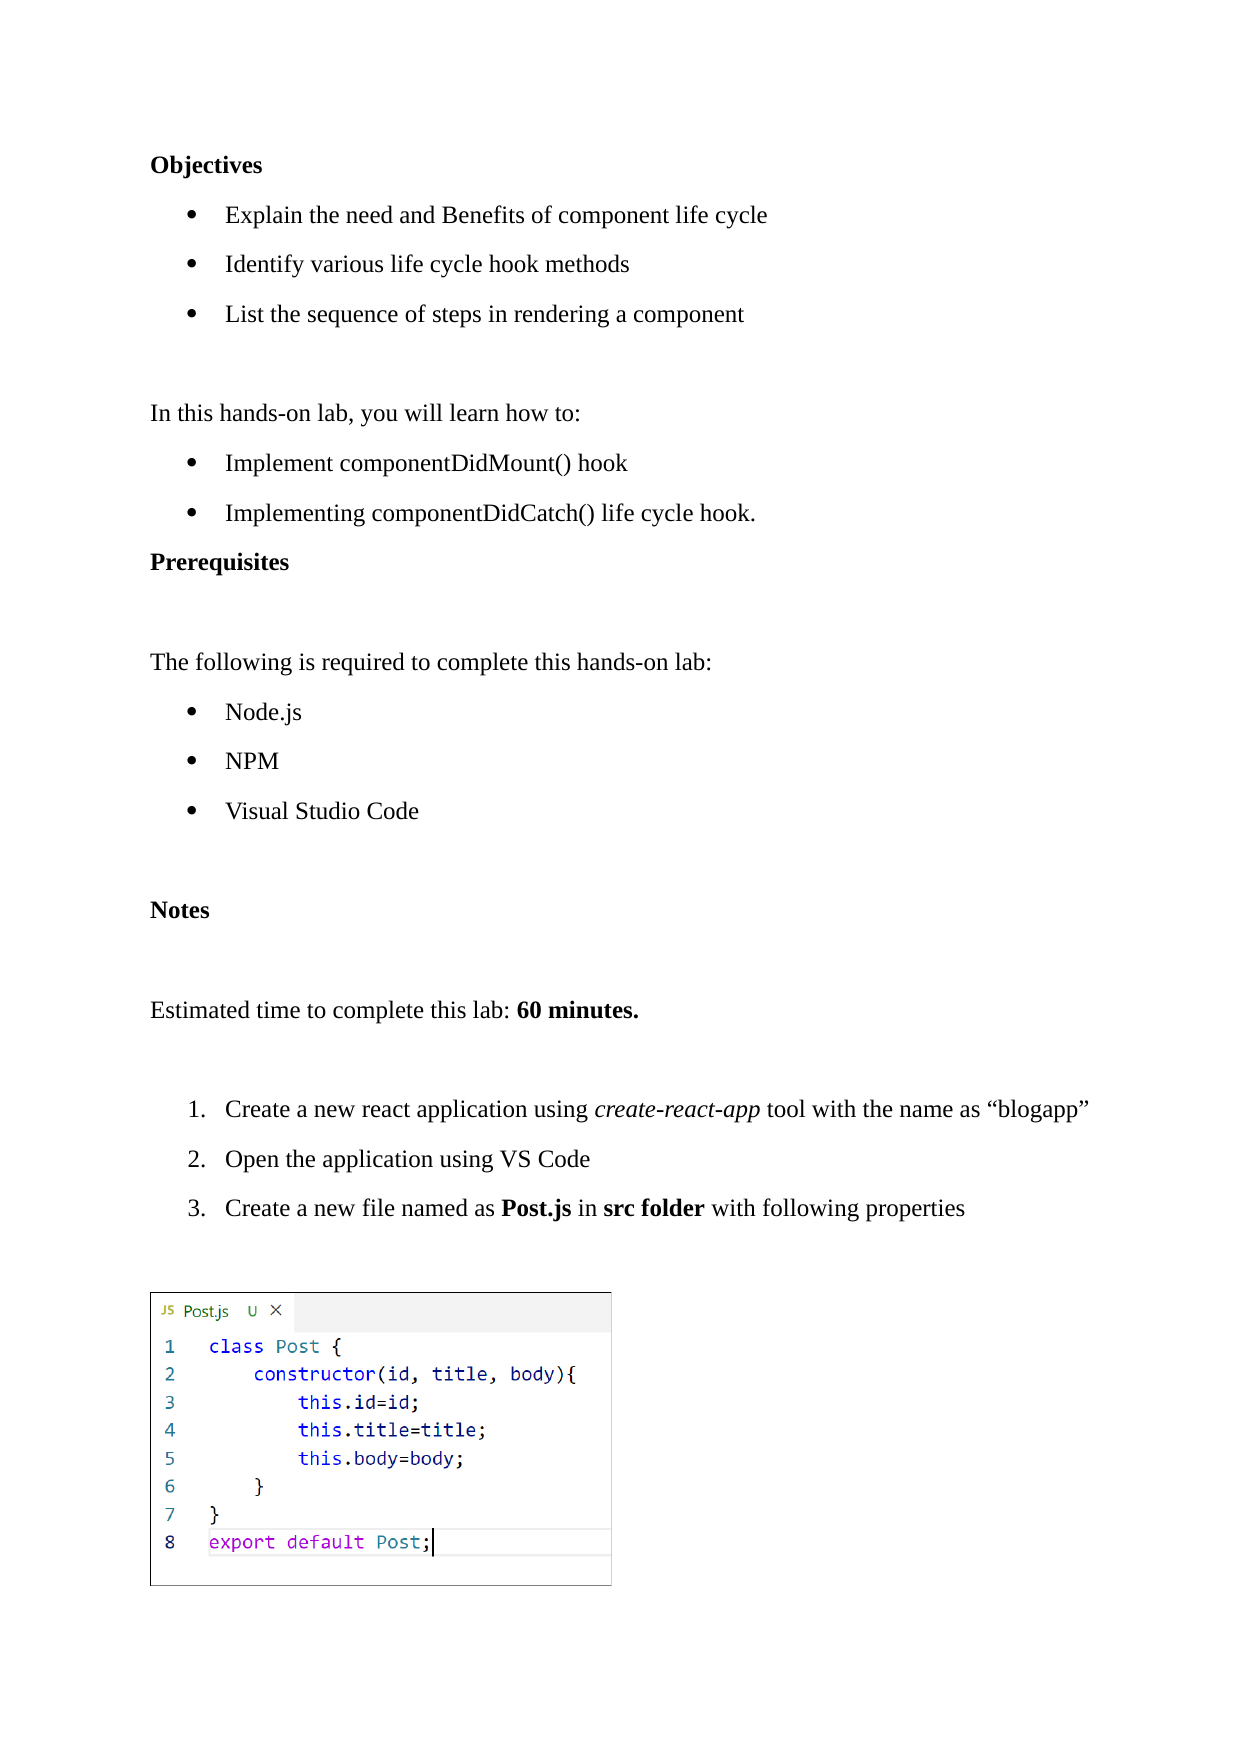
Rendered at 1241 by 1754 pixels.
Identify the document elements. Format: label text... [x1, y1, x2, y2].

list Identify various life cycle hook methods [187, 249, 1090, 278]
picture [150, 1292, 612, 1586]
text The following is required to complete this hands-on lab: [150, 647, 1090, 676]
list Visual Studio Code [187, 796, 1090, 825]
text Notes [150, 895, 1090, 924]
text Estimated time to complete this lab: 60 minutes. [150, 995, 1090, 1023]
list Create a new react application using create-react-app tool with the name as “blogapp” [187, 1094, 1090, 1123]
list NPM [187, 746, 1090, 775]
list Implementing componentDidCatch() life cycle hook. [187, 498, 1090, 527]
text Objectives [150, 150, 1090, 179]
list Create a new file named as Post.js in src folder with following properties [187, 1193, 1090, 1222]
list Explain the need and Benefits of component life cycle [187, 200, 1090, 228]
list Open the application using VS Code [187, 1144, 1090, 1172]
text Prerequisites [150, 547, 1090, 576]
list Implement componentDidMount() hook [187, 448, 1090, 477]
list Node.js [187, 697, 1090, 725]
text In this hands-on lab, you will learn how to: [150, 398, 1090, 427]
list List the sequence of steps in rendering a component [187, 299, 1090, 328]
